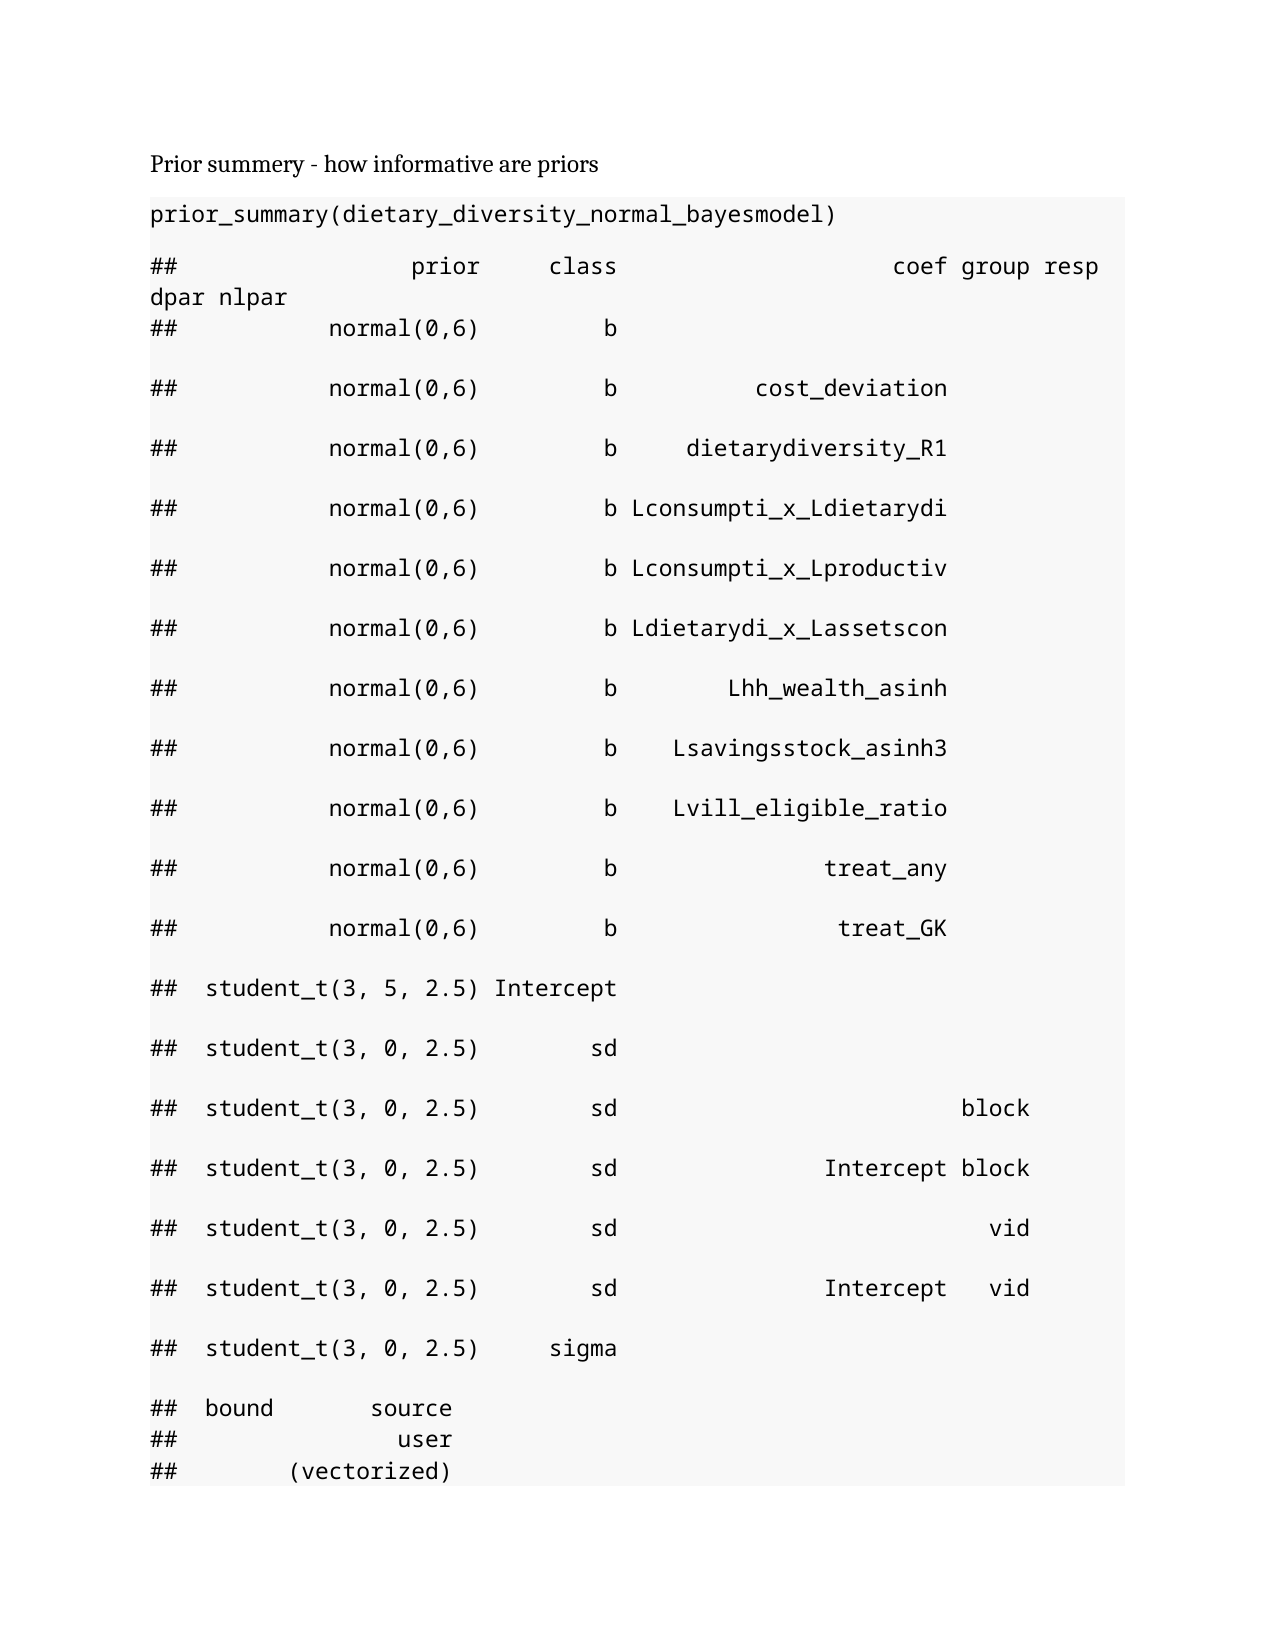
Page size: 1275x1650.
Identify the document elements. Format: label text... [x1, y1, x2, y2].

text prior_summary(dietary_diversity_normal_bayesmodel) [150, 197, 1125, 229]
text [150, 249, 1125, 1486]
text Prior summery - how informative are priors [150, 150, 1125, 179]
